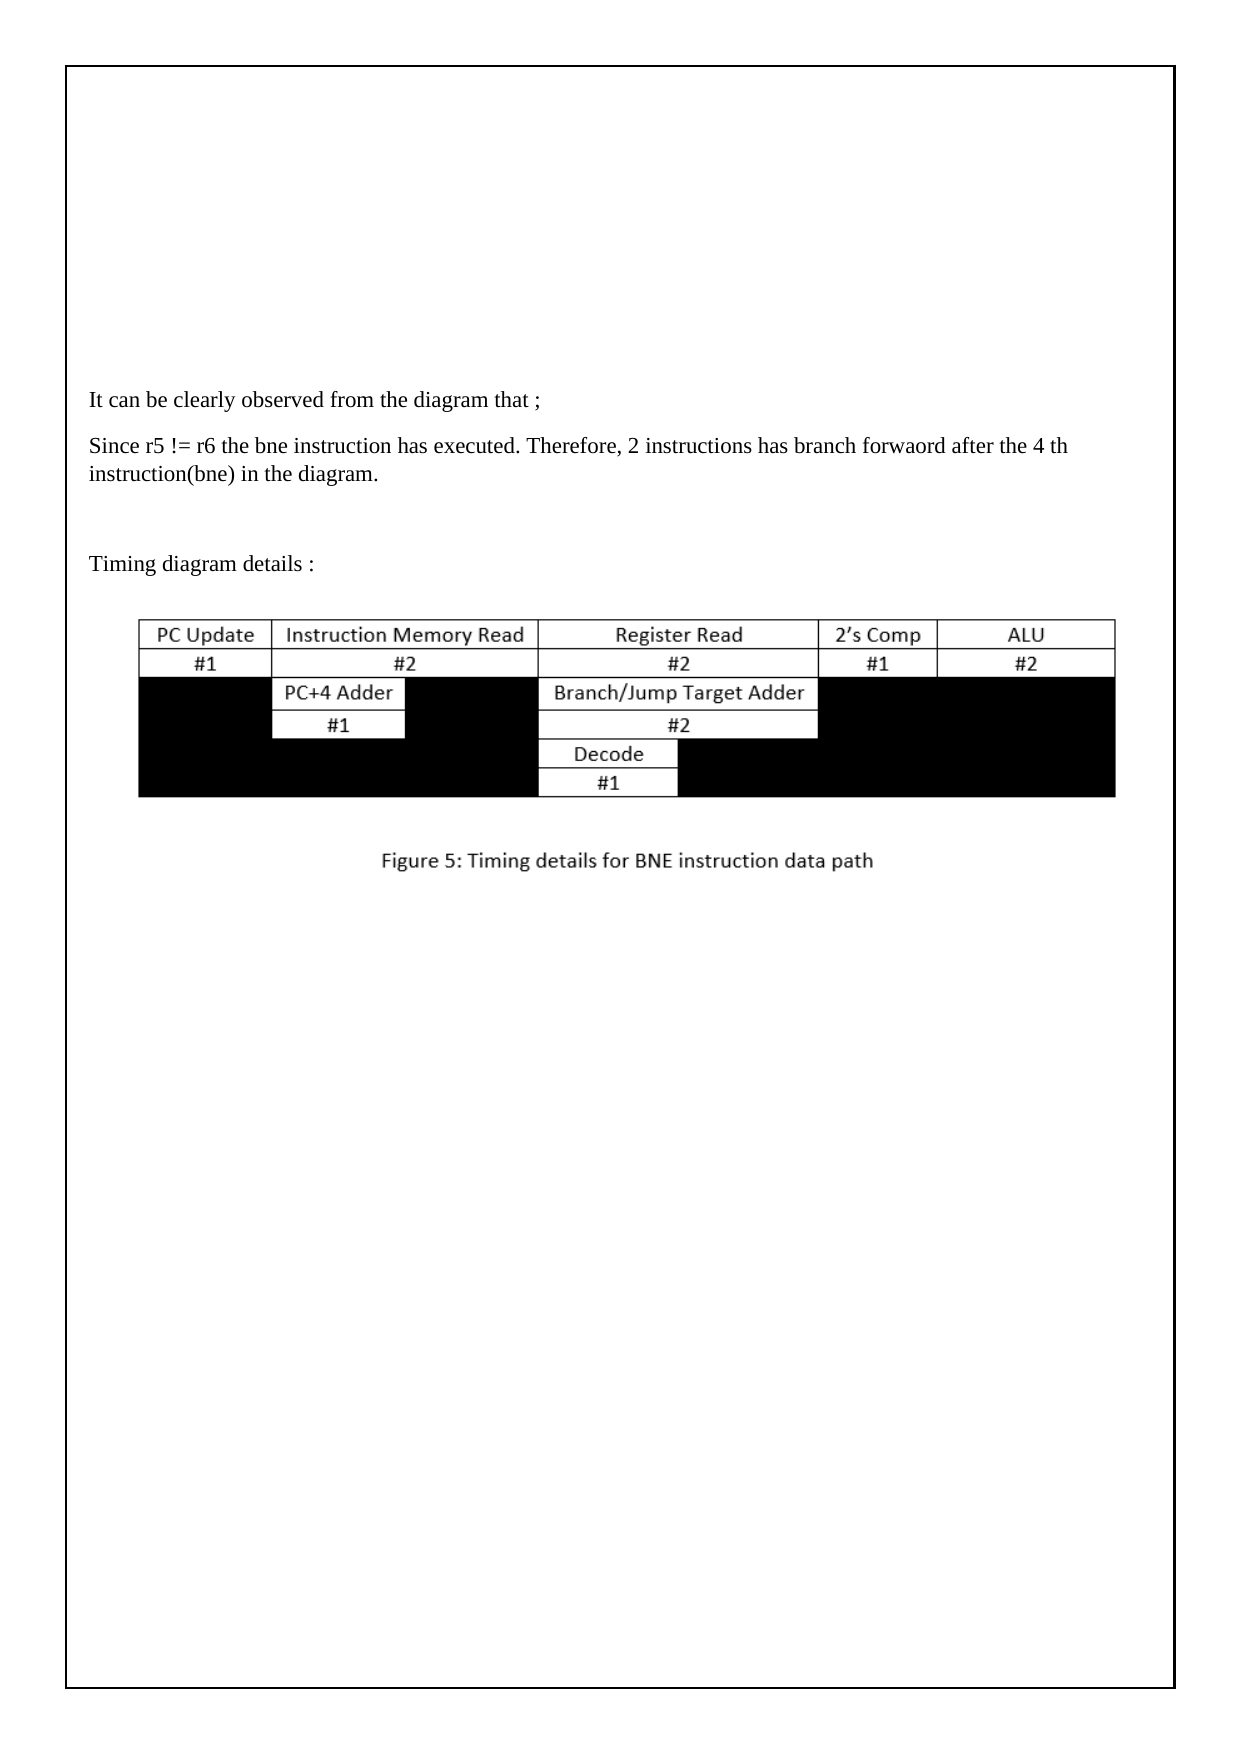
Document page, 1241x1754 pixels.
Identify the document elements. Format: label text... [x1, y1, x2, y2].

text Timing diagram details : [89, 550, 1169, 577]
picture [126, 608, 1132, 889]
text It can be clearly observed from the diagram that ; [89, 387, 1169, 413]
text Since r5 != r6 the bne instruction has executed. Therefore, 2 instructions has branch forwaord after the 4 th instruction(bne) in the diagram. [89, 432, 1169, 486]
